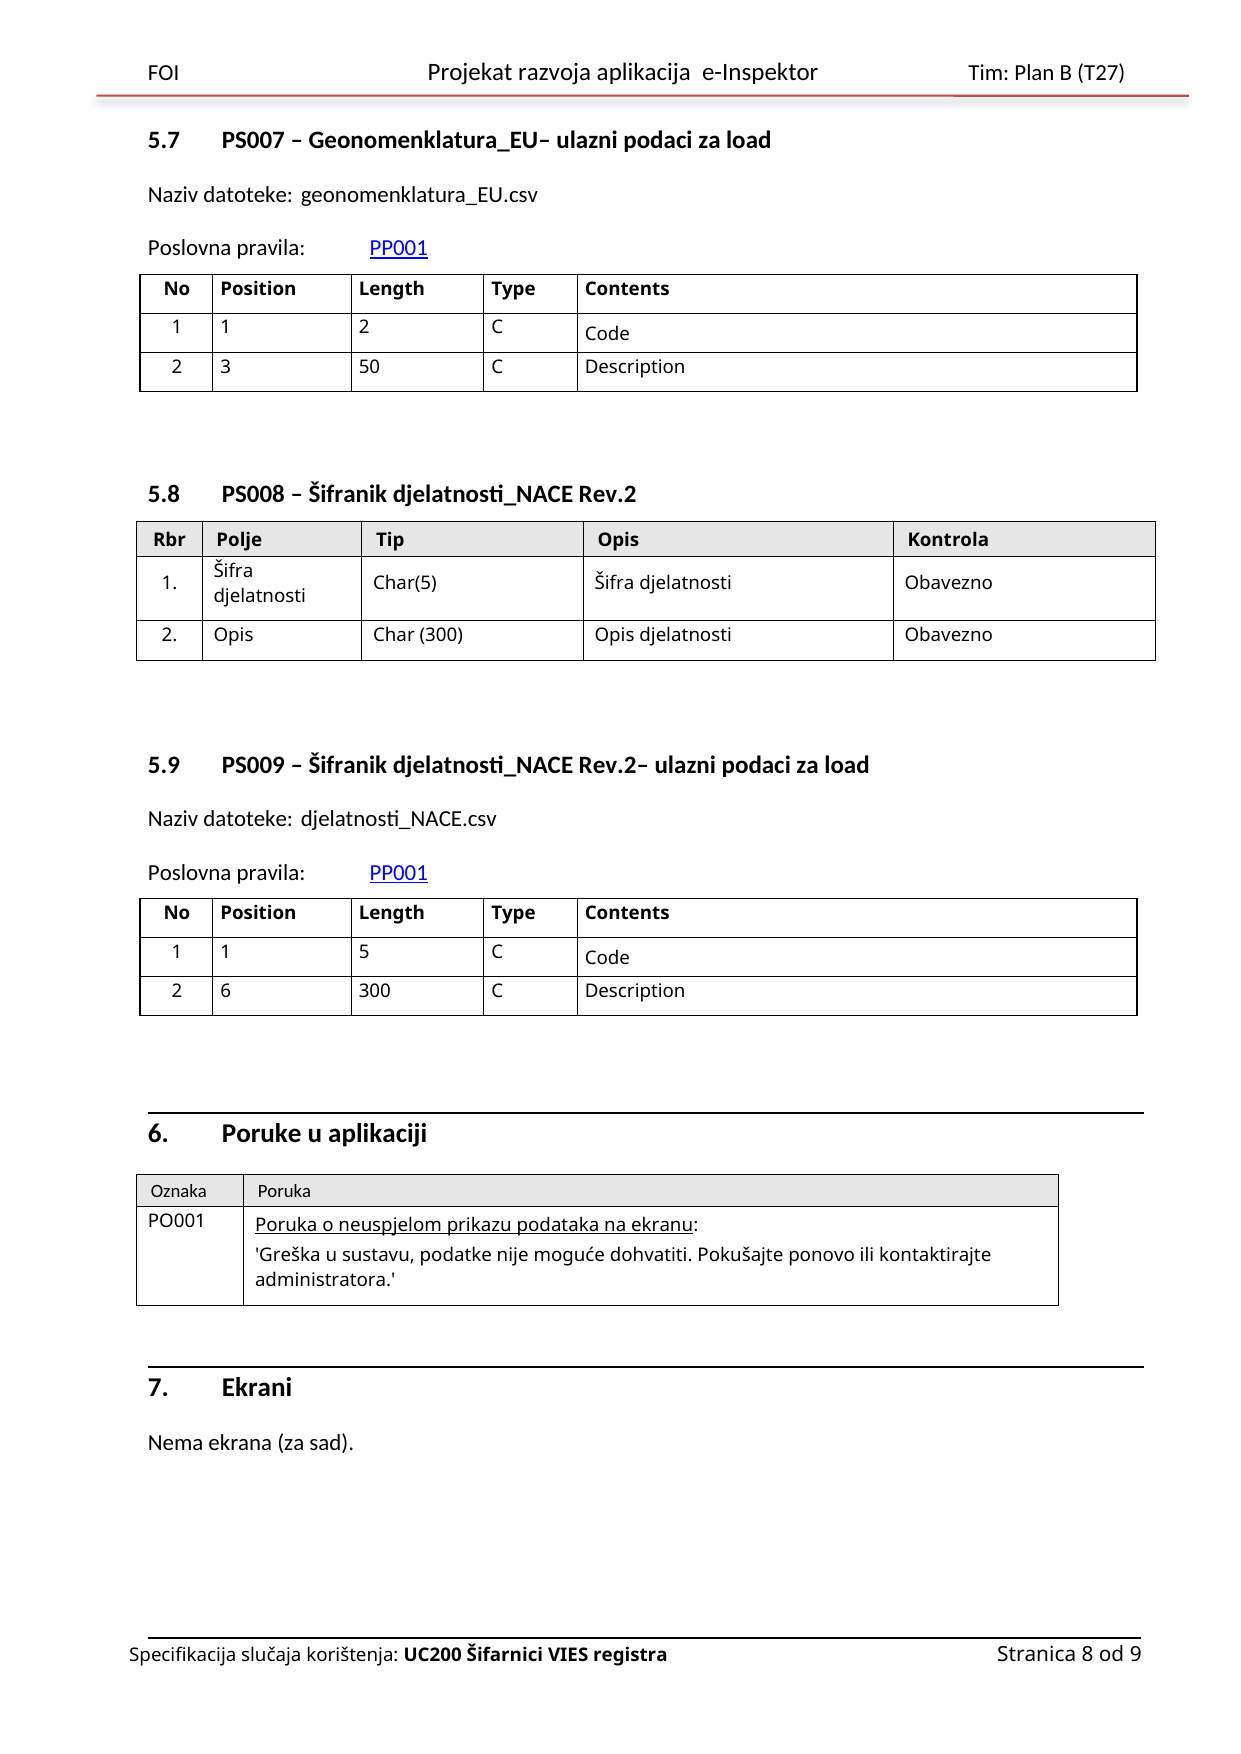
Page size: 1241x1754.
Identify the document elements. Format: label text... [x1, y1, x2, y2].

table_cell 1 [141, 938, 212, 976]
subtitle Poslovna pravila: PP001 [148, 858, 1144, 886]
table_header Poruka [244, 1175, 1058, 1206]
table_header Opis [584, 522, 893, 556]
table_cell 50 [352, 353, 483, 391]
subtitle Poruke u aplikaciji [148, 1114, 1144, 1149]
table_header Kontrola [894, 522, 1155, 556]
table_cell Šifra djelatnosti [584, 557, 893, 620]
table_header Polje [203, 522, 361, 556]
table_header Position [213, 899, 351, 937]
table_header No [141, 899, 212, 937]
table_cell Poruka o neuspjelom prikazu podataka na ekranu: 'Greška u sustavu, podatke nije moguće dohvatiti. Pokušajte ponovo ili kontaktirajte administratora.' [244, 1207, 1058, 1304]
table_cell 1 [213, 938, 351, 976]
table_cell Šifra djelatnosti [203, 557, 361, 620]
table_header Type [484, 899, 577, 937]
subtitle PS009 – Šifranik djelatnosti_NACE Rev.2– ulazni podaci za load [148, 749, 1144, 779]
table_header No [141, 275, 212, 313]
table_header Oznaka [137, 1175, 243, 1206]
table_cell 2 [141, 977, 212, 1015]
table_header Length [352, 275, 483, 313]
table_cell 2 [141, 353, 212, 391]
table_cell C [484, 977, 577, 1015]
table_cell Char(5) [362, 557, 583, 620]
table_cell 1 [213, 314, 351, 352]
table_cell 1 [141, 314, 212, 352]
table_cell 2. [137, 621, 202, 659]
table_cell Obavezno [894, 621, 1155, 659]
table_cell C [484, 938, 577, 976]
table_cell Opis djelatnosti [584, 621, 893, 659]
table_cell Obavezno [894, 557, 1155, 620]
table_cell 5 [352, 938, 483, 976]
table_cell 3 [213, 353, 351, 391]
table_cell Opis [203, 621, 361, 659]
table_header Contents [578, 899, 1136, 937]
table_cell 6 [213, 977, 351, 1015]
table_header Position [213, 275, 351, 313]
table_cell Code [578, 314, 1136, 352]
table_header Tip [362, 522, 583, 556]
table_header Length [352, 899, 483, 937]
text Nema ekrana (za sad). [148, 1428, 1144, 1456]
table_cell Code [578, 938, 1136, 976]
subtitle PS007 – Geonomenklatura_EU– ulazni podaci za load [148, 125, 1144, 155]
table_cell Char (300) [362, 621, 583, 659]
table_cell Description [578, 977, 1136, 1015]
table_header Type [484, 275, 577, 313]
table_cell PO001 [137, 1207, 243, 1304]
table_cell 300 [352, 977, 483, 1015]
table_cell C [484, 353, 577, 391]
table_cell 2 [352, 314, 483, 352]
subtitle Naziv datoteke: geonomenklatura_EU.csv [148, 180, 1144, 208]
table_header Contents [578, 275, 1136, 313]
table_cell C [484, 314, 577, 352]
subtitle Naziv datoteke: djelatnosti_NACE.csv [148, 804, 1144, 833]
subtitle PS008 – Šifranik djelatnosti_NACE Rev.2 [148, 478, 1144, 508]
subtitle Poslovna pravila: PP001 [148, 233, 1144, 261]
table_header Rbr [137, 522, 202, 556]
table_cell 1. [137, 557, 202, 620]
table_cell Description [578, 353, 1136, 391]
subtitle Ekrani [148, 1368, 1144, 1403]
